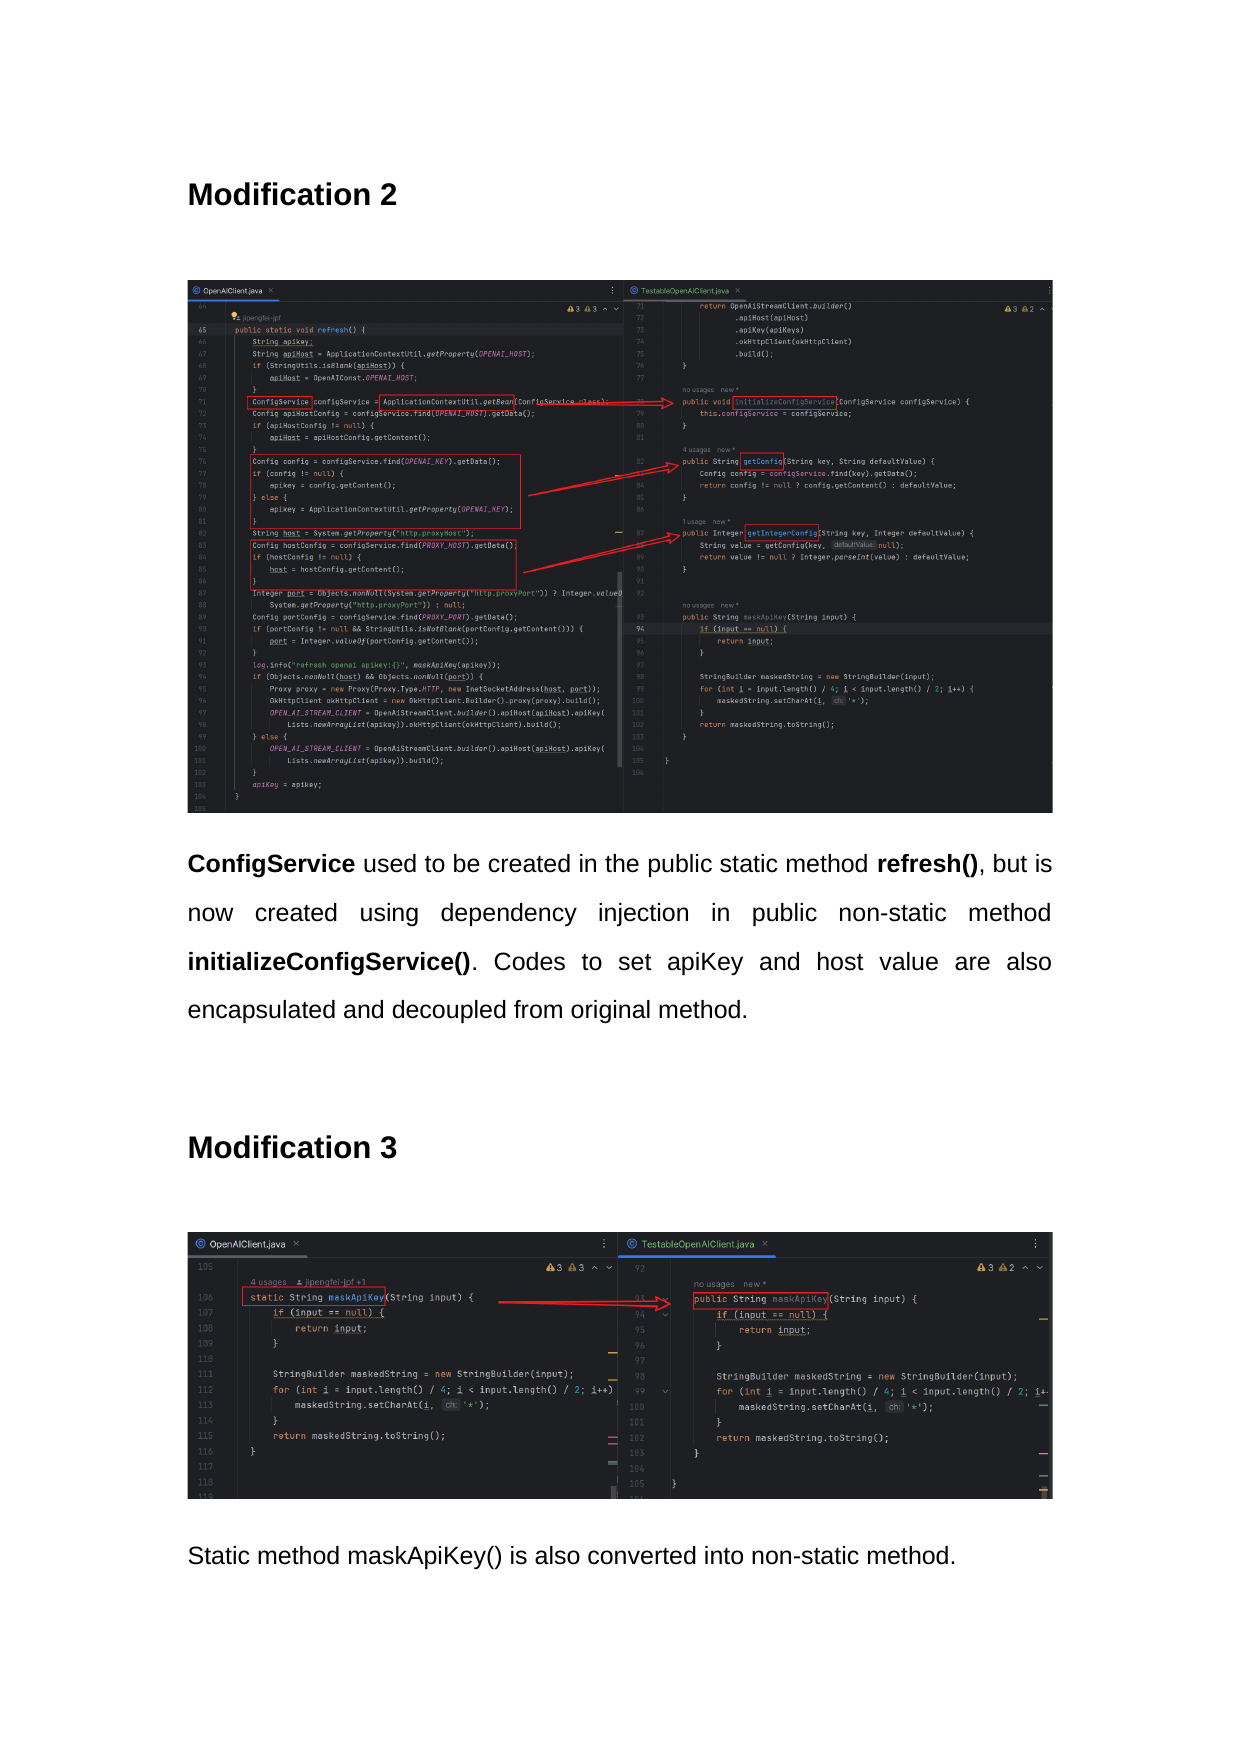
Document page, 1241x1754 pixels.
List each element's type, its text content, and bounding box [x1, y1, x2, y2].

subtitle Modification 3 [187, 1114, 1053, 1179]
text Static method maskApiKey() is also converted into non-static method. [187, 1539, 1053, 1572]
picture [187, 1232, 1053, 1499]
subtitle Modification 2 [187, 162, 1053, 227]
text ConfigService used to be created in the public static method refresh(), but is now created using dependency injection in public non-static method initializeConfigService(). Codes to set apiKey and host value are also encapsulated and decoupled from original method. [187, 847, 1053, 1026]
picture [187, 280, 1053, 813]
